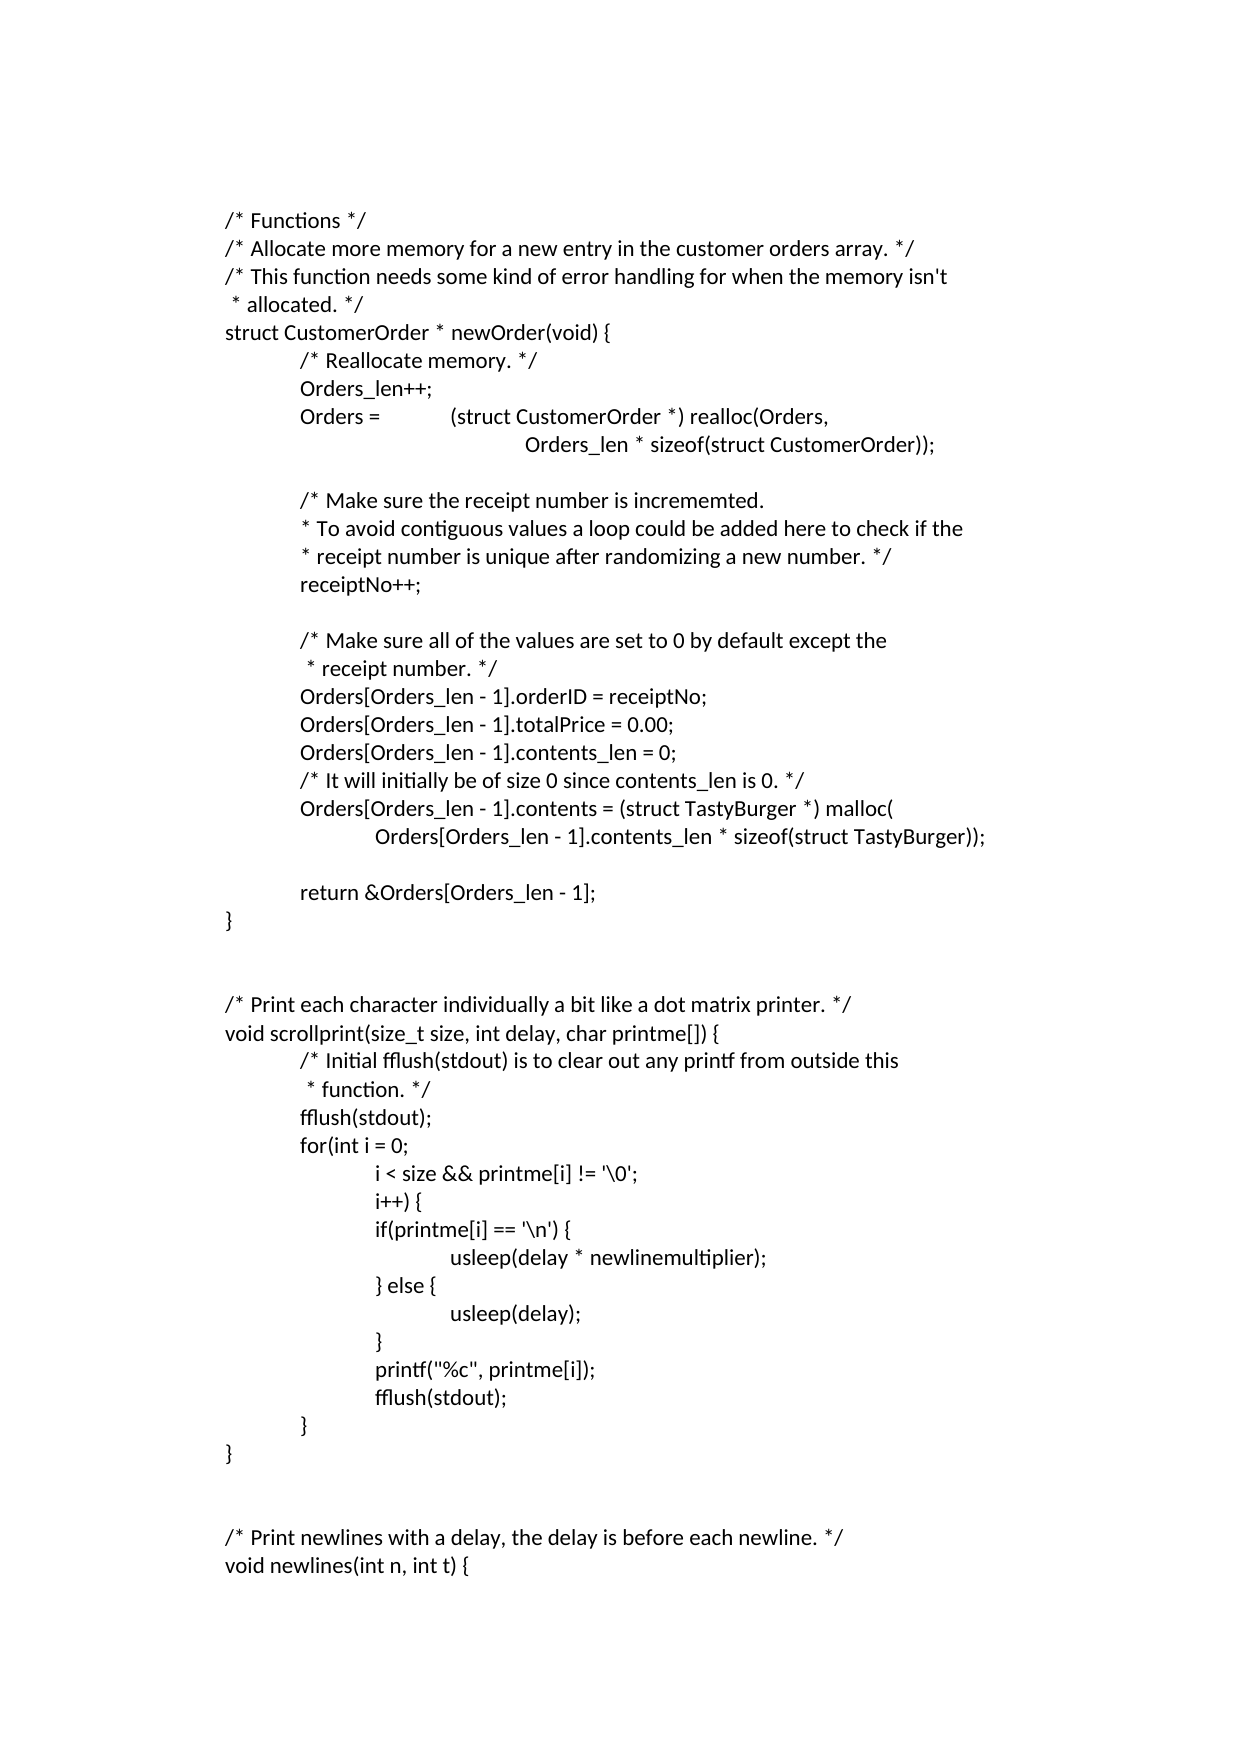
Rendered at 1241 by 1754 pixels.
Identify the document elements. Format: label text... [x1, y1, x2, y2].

text } [150, 1327, 1090, 1355]
text /* Allocate more memory for a new entry in the customer orders array. */ [150, 234, 1090, 262]
text * receipt number. */ [150, 654, 1090, 682]
text * receipt number is unique after randomizing a new number. */ [150, 542, 1090, 570]
text /* It will initially be of size 0 since contents_len is 0. */ [150, 766, 1090, 794]
text /* Make sure the receipt number is incrememted. [150, 486, 1090, 514]
text return &Orders[Orders_len - 1]; [150, 878, 1090, 907]
text usleep(delay); [150, 1299, 1090, 1327]
text } [150, 907, 1090, 934]
text i < size && printme[i] != '\0'; [150, 1159, 1090, 1187]
text /* This function needs some kind of error handling for when the memory isn't [150, 262, 1090, 290]
text * allocated. */ [150, 290, 1090, 318]
text } [150, 1411, 1090, 1439]
text receiptNo++; [150, 570, 1090, 598]
text Orders[Orders_len - 1].contents = (struct TastyBurger *) malloc( [150, 794, 1090, 822]
text /* Initial fflush(stdout) is to clear out any printf from outside this [150, 1047, 1090, 1075]
text fflush(stdout); [150, 1103, 1090, 1131]
text Orders[Orders_len - 1].contents_len * sizeof(struct TastyBurger)); [150, 822, 1090, 851]
text * function. */ [150, 1075, 1090, 1103]
text /* Reallocate memory. */ [150, 346, 1090, 374]
text Orders[Orders_len - 1].orderID = receiptNo; [150, 682, 1090, 710]
text i++) { [150, 1187, 1090, 1215]
text void scrollprint(size_t size, int delay, char printme[]) { [150, 1019, 1090, 1047]
text Orders = (struct CustomerOrder *) realloc(Orders, [150, 402, 1090, 430]
text printf("%c", printme[i]); [150, 1355, 1090, 1383]
text Orders[Orders_len - 1].totalPrice = 0.00; [150, 710, 1090, 738]
text fflush(stdout); [150, 1383, 1090, 1411]
text /* Functions */ [150, 206, 1090, 234]
text if(printme[i] == '\n') { [150, 1215, 1090, 1243]
text } [150, 1439, 1090, 1467]
text } else { [150, 1271, 1090, 1299]
text Orders_len++; [150, 374, 1090, 402]
text * To avoid contiguous values a loop could be added here to check if the [150, 514, 1090, 542]
text for(int i = 0; [150, 1131, 1090, 1159]
text Orders_len * sizeof(struct CustomerOrder)); [150, 430, 1090, 458]
text Orders[Orders_len - 1].contents_len = 0; [150, 738, 1090, 766]
text void newlines(int n, int t) { [150, 1551, 1090, 1579]
text struct CustomerOrder * newOrder(void) { [150, 318, 1090, 346]
text /* Print each character individually a bit like a dot matrix printer. */ [150, 991, 1090, 1019]
text /* Make sure all of the values are set to 0 by default except the [150, 626, 1090, 654]
text /* Print newlines with a delay, the delay is before each newline. */ [150, 1523, 1090, 1551]
text usleep(delay * newlinemultiplier); [150, 1243, 1090, 1271]
